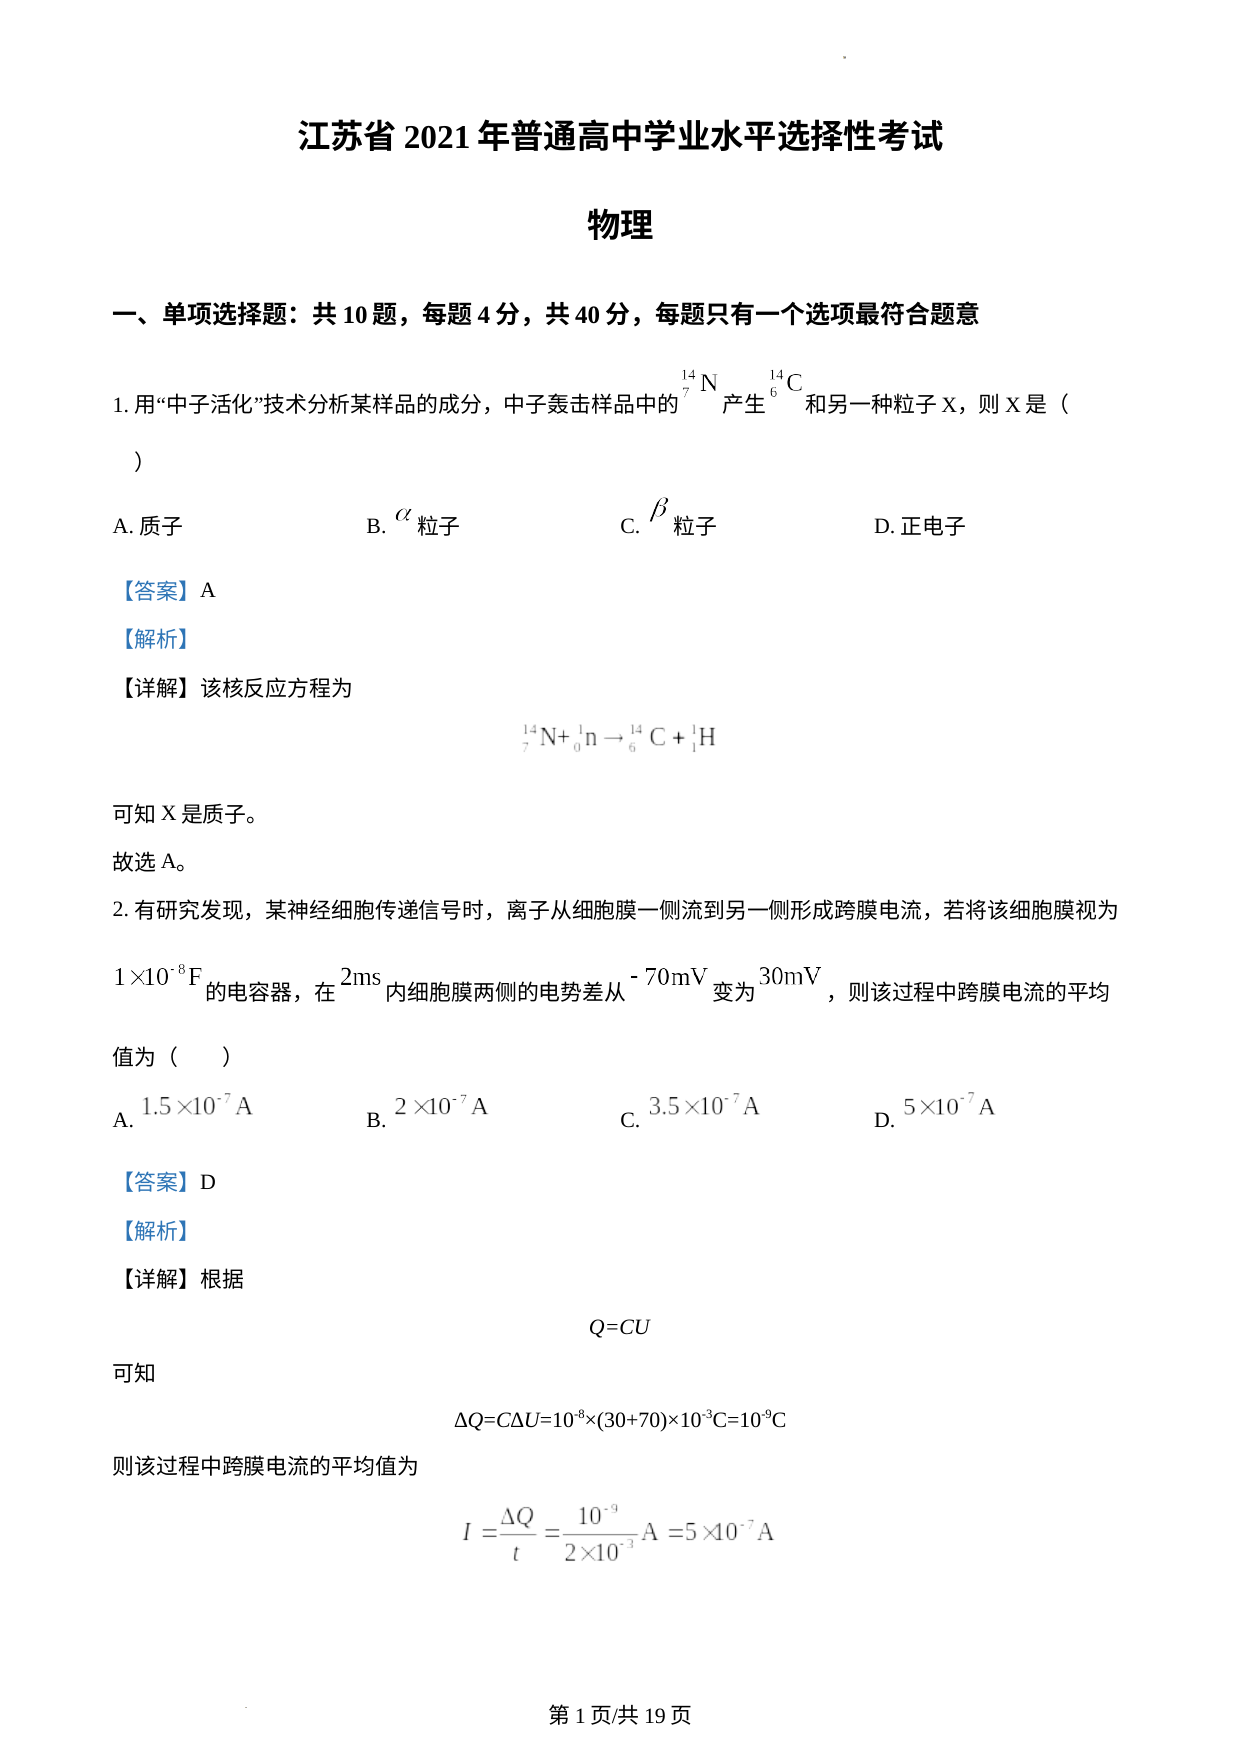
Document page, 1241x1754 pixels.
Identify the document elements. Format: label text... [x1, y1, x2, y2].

text 则该过程中跨膜电流的平均值为 [112, 1448, 1128, 1481]
text 【详解】根据 [112, 1262, 1128, 1294]
text 【答案】D [112, 1165, 1128, 1197]
text 故选A。 [112, 844, 1128, 877]
text 可知X是质子。 [112, 796, 1128, 829]
text 江苏省2021年普通高中学业水平选择性考试 [112, 102, 1128, 167]
text 【解析】 [112, 1213, 1128, 1246]
text 【答案】A [112, 573, 1128, 606]
text 物理 [112, 191, 1128, 256]
text 一、单项选择题：共10题，每题4分，共40分，每题只有一个选项最符合题意 [112, 280, 1128, 345]
text 【详解】该核反应方程为 [112, 670, 1128, 703]
text A. 质子 B. 粒子 C. 粒子 D. 正电子 [112, 493, 1128, 558]
text 【解析】 [112, 622, 1128, 654]
text 1. 用“中子活化”技术分析某样品的成分，中子轰击样品中的产生和另一种粒子X，则X是（ ） [112, 363, 1128, 477]
text 2. 有研究发现，某神经细胞传递信号时，离子从细胞膜一侧流到另一侧形成跨膜电流，若将该细胞膜视为的电容器，在内细胞膜两侧的电势差从变为，则该过程中跨膜电流的平均值为（ ） [112, 893, 1128, 1072]
text A. B. C. D. [112, 1087, 1128, 1152]
text ∆Q=C∆U=10-8×(30+70)×10-3C=10-9C [112, 1403, 1128, 1436]
text Q=CU [112, 1310, 1128, 1342]
text 可知 [112, 1355, 1128, 1388]
